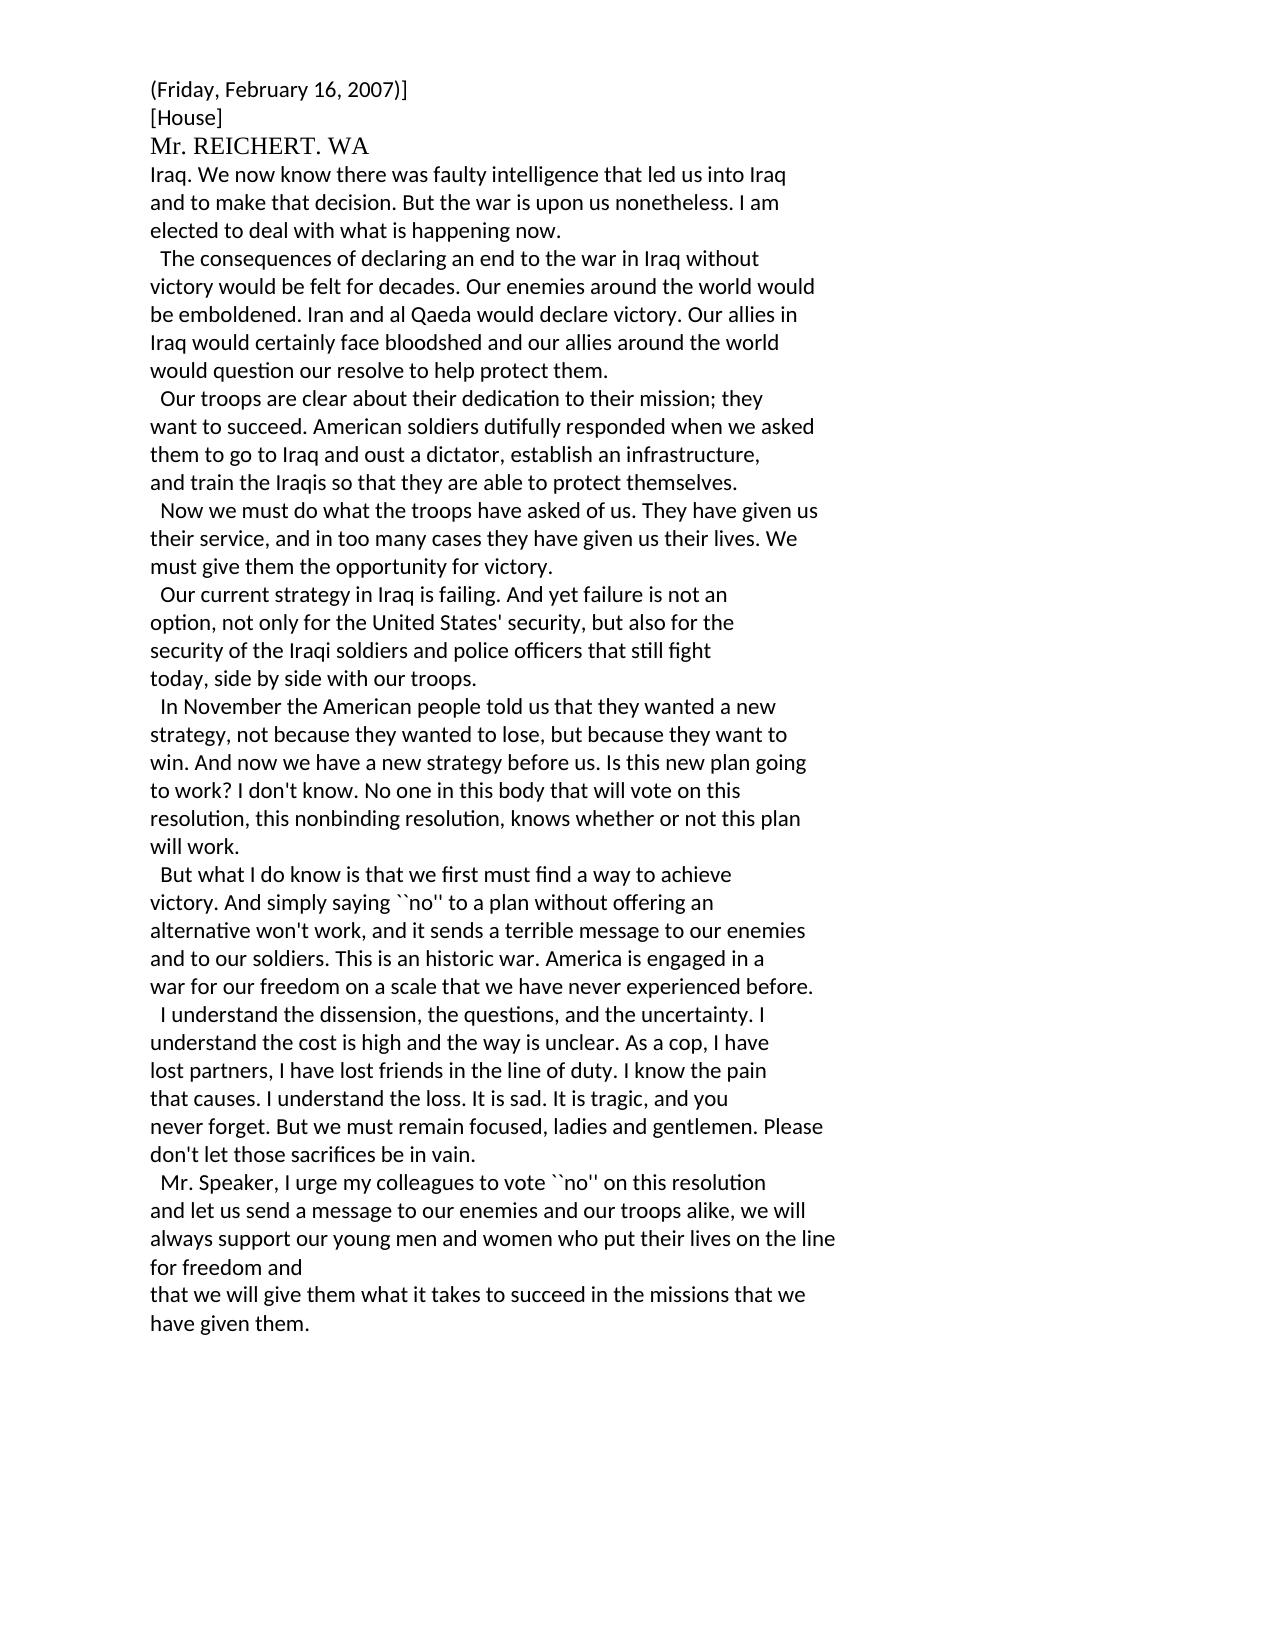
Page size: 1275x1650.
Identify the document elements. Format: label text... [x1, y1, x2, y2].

text lost partners, I have lost friends in the line of duty. I know the pain [150, 1056, 1125, 1084]
text But what I do know is that we first must find a way to achieve [150, 860, 1125, 888]
text Our current strategy in Iraq is failing. And yet failure is not an [150, 580, 1125, 608]
text be emboldened. Iran and al Qaeda would declare victory. Our allies in [150, 300, 1125, 328]
text option, not only for the United States' security, but also for the [150, 608, 1125, 636]
text Mr. Speaker, I urge my colleagues to vote ``no'' on this resolution [150, 1168, 1125, 1197]
text never forget. But we must remain focused, ladies and gentlemen. Please [150, 1112, 1125, 1141]
text Our troops are clear about their dedication to their mission; they [150, 384, 1125, 412]
text victory. And simply saying ``no'' to a plan without offering an [150, 888, 1125, 916]
text them to go to Iraq and oust a dictator, establish an infrastructure, [150, 440, 1125, 468]
text and let us send a message to our enemies and our troops alike, we will [150, 1197, 1125, 1224]
text don't let those sacrifices be in vain. [150, 1141, 1125, 1168]
text understand the cost is high and the way is unclear. As a cop, I have [150, 1028, 1125, 1056]
text would question our resolve to help protect them. [150, 356, 1125, 384]
text that we will give them what it takes to succeed in the missions that we [150, 1281, 1125, 1309]
text alternative won't work, and it sends a terrible message to our enemies [150, 916, 1125, 944]
text always support our young men and women who put their lives on the line [150, 1224, 1125, 1253]
text to work? I don't know. No one in this body that will vote on this [150, 776, 1125, 804]
text today, side by side with our troops. [150, 664, 1125, 692]
text will work. [150, 832, 1125, 860]
text win. And now we have a new strategy before us. Is this new plan going [150, 748, 1125, 776]
text their service, and in too many cases they have given us their lives. We [150, 524, 1125, 552]
text security of the Iraqi soldiers and police officers that still fight [150, 636, 1125, 664]
text that causes. I understand the loss. It is sad. It is tragic, and you [150, 1084, 1125, 1112]
text have given them. [150, 1309, 1125, 1337]
text The consequences of declaring an end to the war in Iraq without [150, 244, 1125, 272]
text must give them the opportunity for victory. [150, 552, 1125, 580]
text Iraq would certainly face bloodshed and our allies around the world [150, 328, 1125, 356]
text and to make that decision. But the war is upon us nonetheless. I am [150, 188, 1125, 216]
text elected to deal with what is happening now. [150, 216, 1125, 244]
text victory would be felt for decades. Our enemies around the world would [150, 272, 1125, 300]
text Now we must do what the troops have asked of us. They have given us [150, 496, 1125, 524]
text resolution, this nonbinding resolution, knows whether or not this plan [150, 804, 1125, 832]
text and train the Iraqis so that they are able to protect themselves. [150, 468, 1125, 496]
text want to succeed. American soldiers dutifully responded when we asked [150, 412, 1125, 440]
text strategy, not because they wanted to lose, but because they want to [150, 720, 1125, 748]
text In November the American people told us that they wanted a new [150, 692, 1125, 720]
text I understand the dissension, the questions, and the uncertainty. I [150, 1000, 1125, 1028]
text war for our freedom on a scale that we have never experienced before. [150, 972, 1125, 1000]
text and to our soldiers. This is an historic war. America is engaged in a [150, 944, 1125, 972]
text for freedom and [150, 1253, 1125, 1281]
text Iraq. We now know there was faulty intelligence that led us into Iraq [150, 160, 1125, 188]
